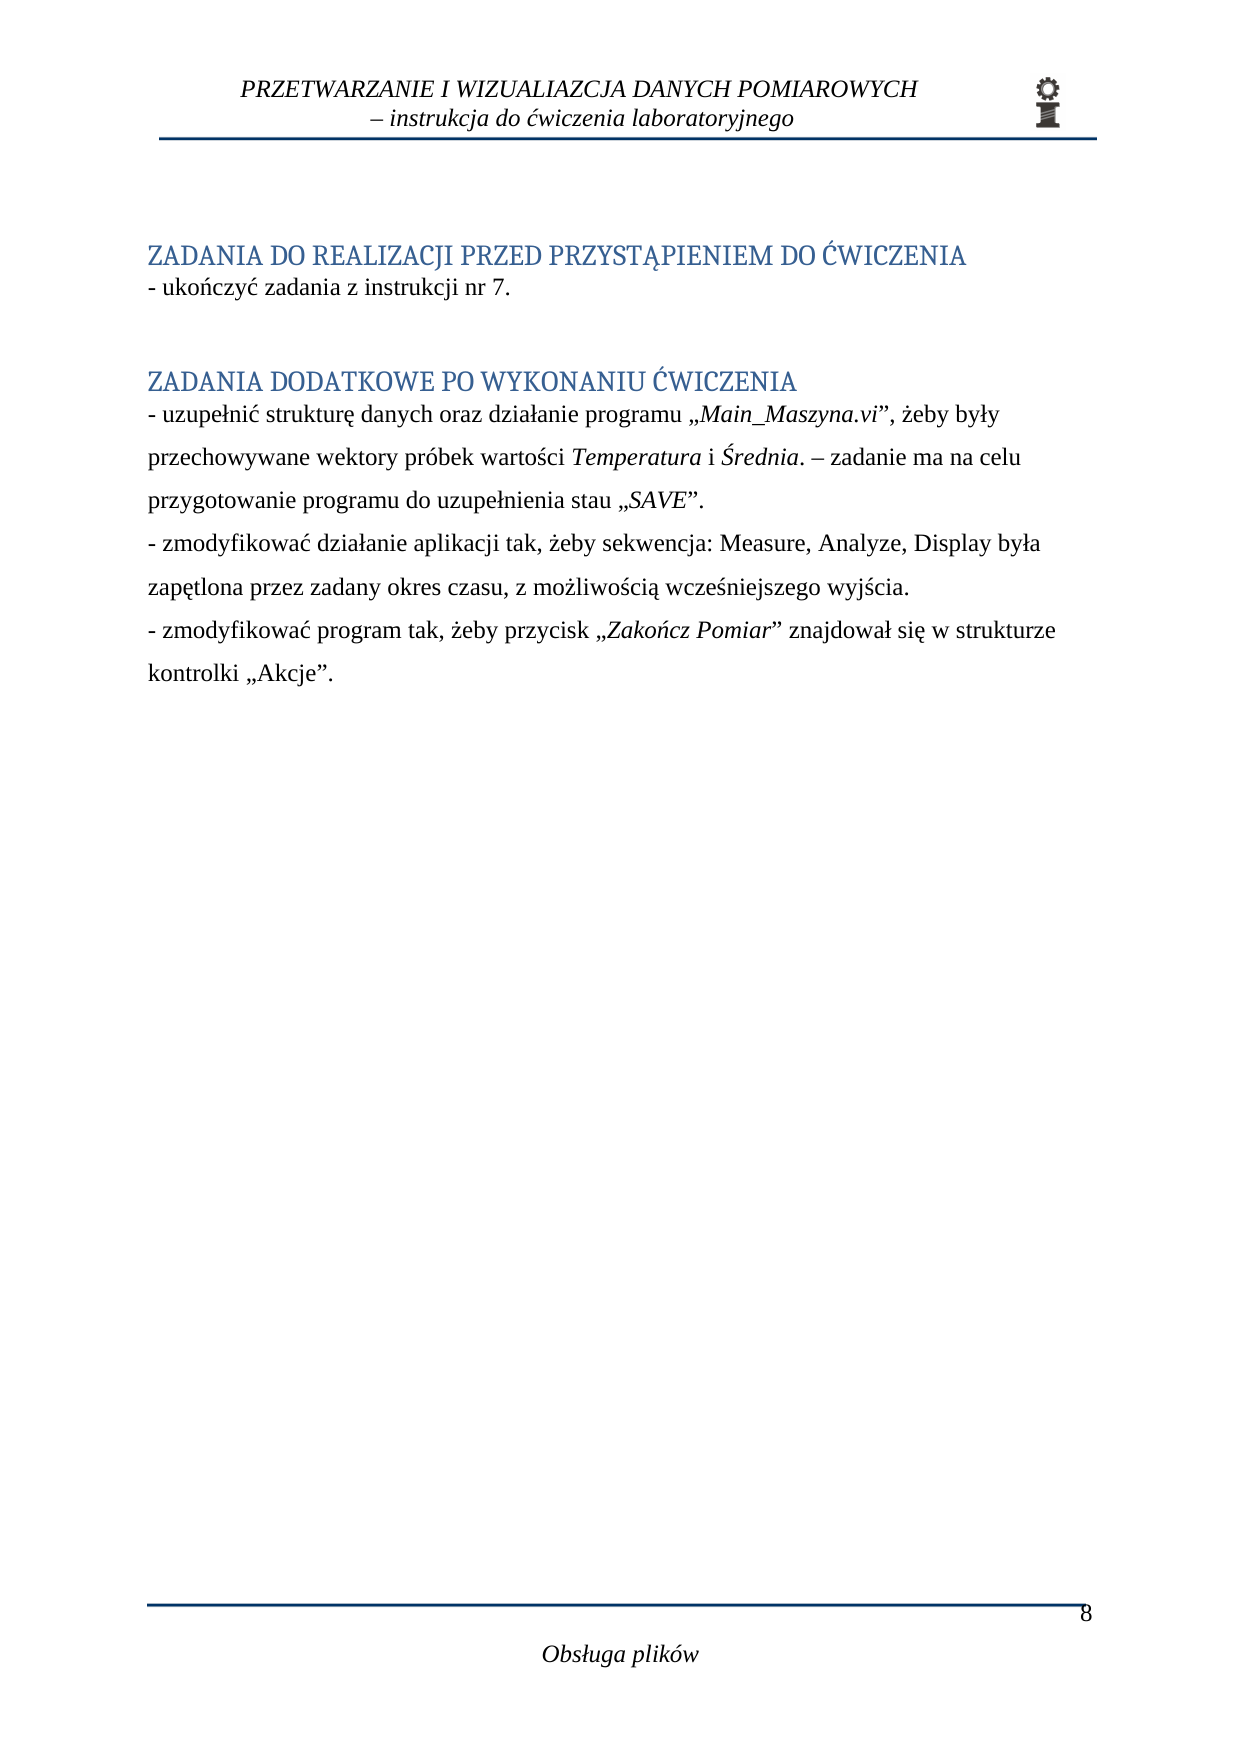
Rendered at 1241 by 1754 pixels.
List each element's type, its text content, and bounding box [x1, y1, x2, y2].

picture [147, 1597, 1086, 1614]
text - zmodyfikować działanie aplikacji tak, żeby sekwencja: Measure, Analyze, Display była zapętlona przez zadany okres czasu, z możliwością wcześniejszego wyjścia. [148, 528, 1092, 600]
picture [159, 131, 1097, 147]
subtitle ZADANIA DO REALIZACJI PRZED PRZYSTĄPIENIEM DO ĆWICZENIA [148, 239, 1092, 272]
text - uzupełnić strukturę danych oraz działanie programu „Main_Maszyna.vi”, żeby były przechowywane wektory próbek wartości Temperatura i Średnia. – zadanie ma na celu przygotowanie programu do uzupełnienia stau „SAVE”. [148, 399, 1092, 514]
text - zmodyfikować program tak, żeby przycisk „Zakończ Pomiar” znajdował się w strukturze kontrolki „Akcje”. [148, 615, 1092, 687]
text - ukończyć zadania z instrukcji nr 7. [148, 272, 1092, 301]
subtitle ZADANIA DODATKOWE PO WYKONANIU ĆWICZENIA [148, 366, 1092, 399]
